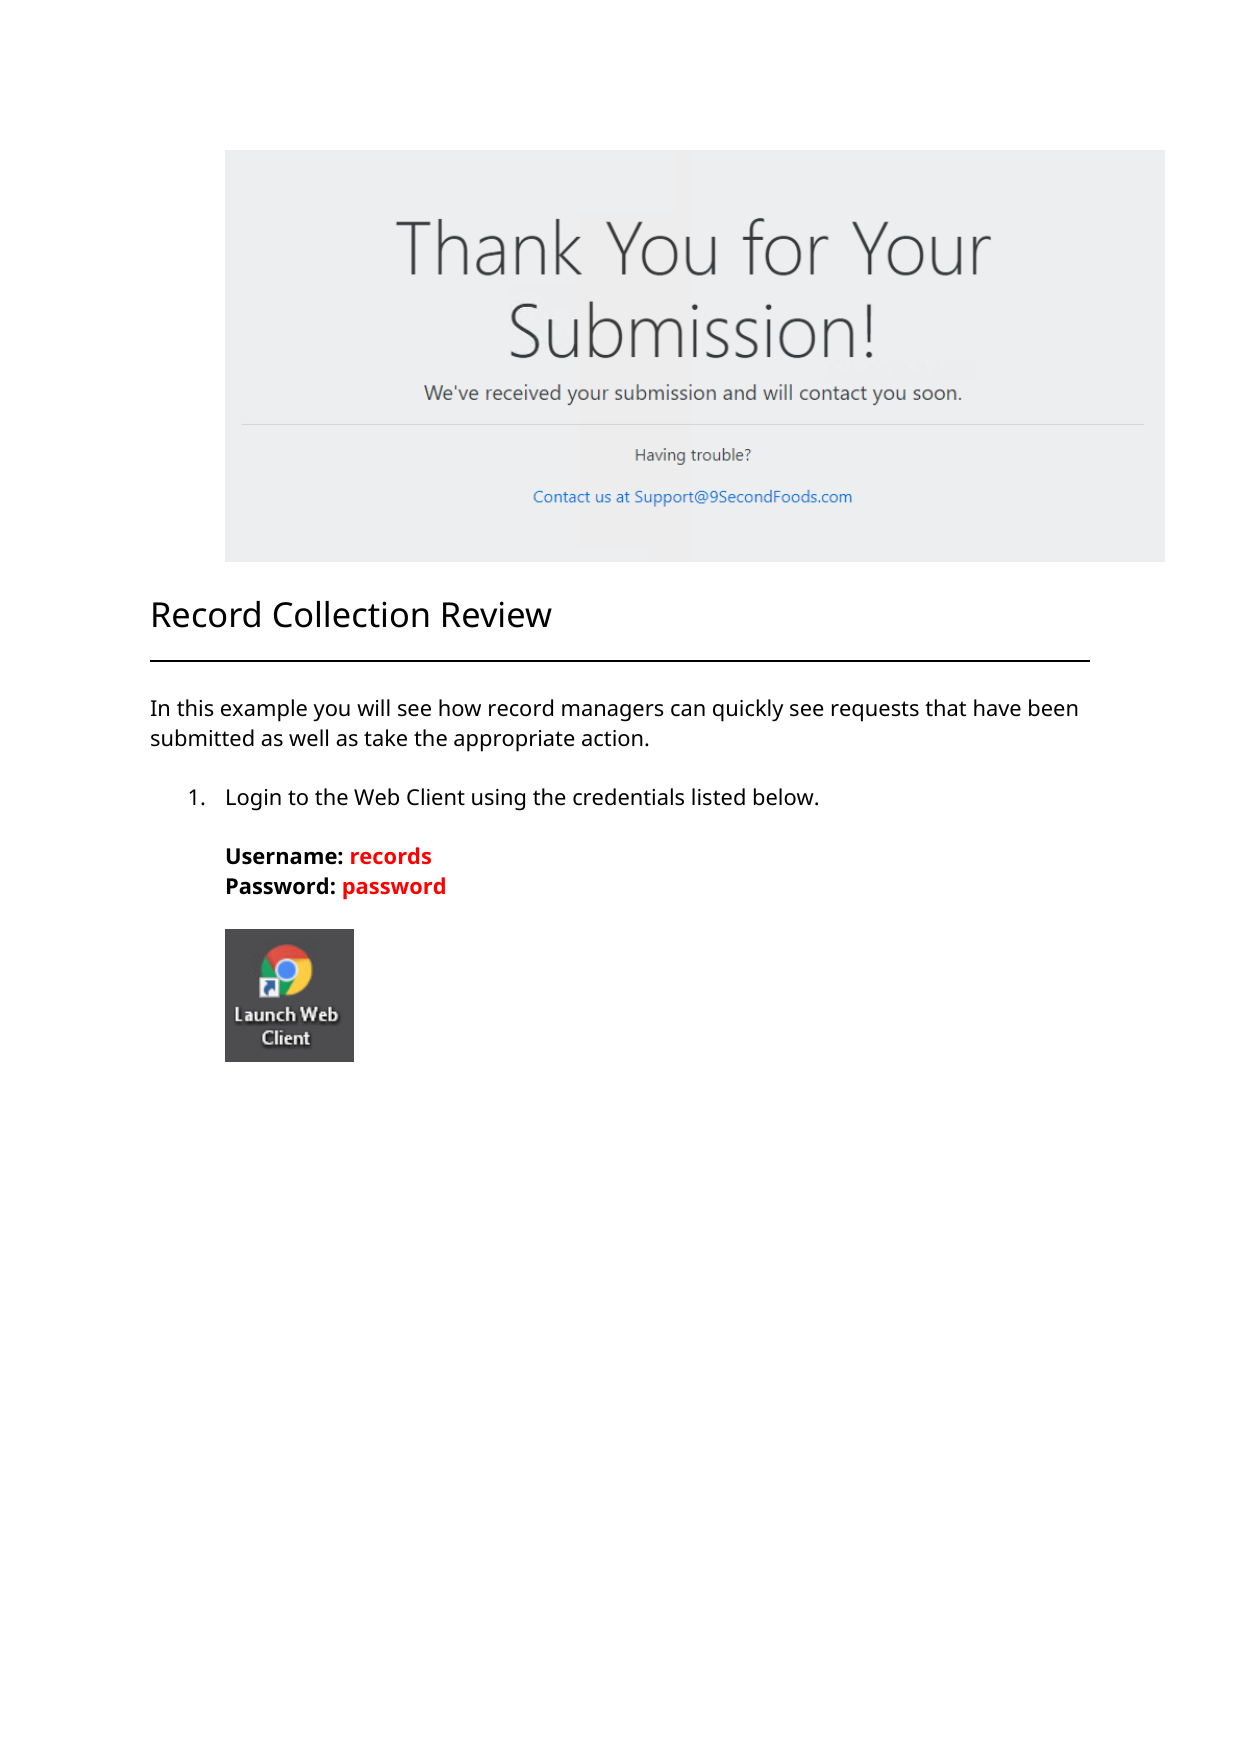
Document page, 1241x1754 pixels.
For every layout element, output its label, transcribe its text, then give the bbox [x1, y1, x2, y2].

list Login to the Web Client using the credentials listed below. [187, 782, 1090, 812]
text In this example you will see how record managers can quickly see requests that have been submitted as well as take the appropriate action. [150, 693, 1090, 753]
text Username: records Password: password [225, 841, 1090, 900]
picture [225, 929, 354, 1062]
subtitle Record Collection Review [150, 591, 1090, 660]
picture [225, 150, 1166, 562]
